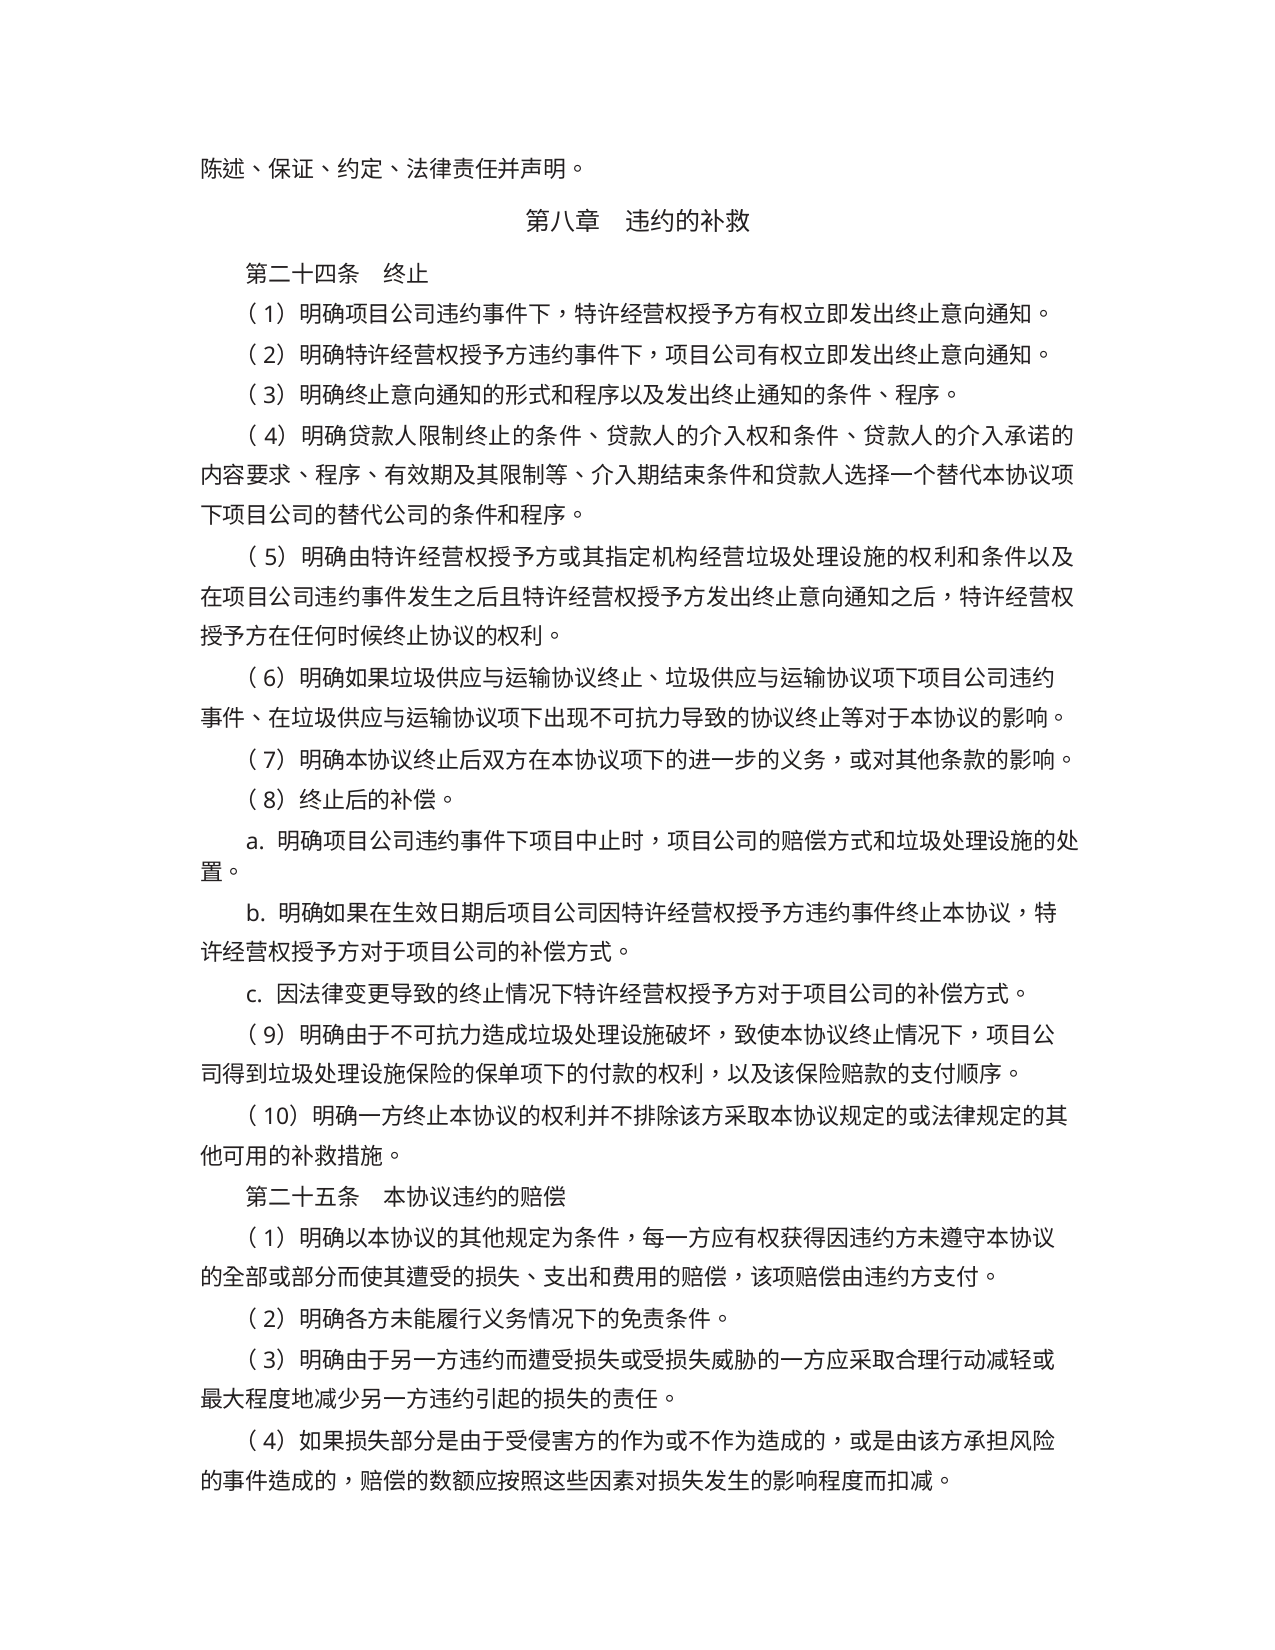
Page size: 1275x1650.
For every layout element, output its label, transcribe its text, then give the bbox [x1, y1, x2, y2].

text （ 1）明确以本协议的其他规定为条件，每一方应有权获得因违约方未遵守本协议的全部或部分而使其遭受的损失、支出和费用的赔偿，该项赔偿由违约方支付。 [200, 1221, 1077, 1292]
text 陈述、保证、约定、法律责任并声明。 [200, 152, 1087, 184]
text （ 4）明确贷款人限制终止的条件、贷款人的介入权和条件、贷款人的介入承诺的内容要求、程序、有效期及其限制等、介入期结束条件和贷款人选择一个替代本协议项下项目公司的替代公司的条件和程序。 [200, 420, 1077, 530]
text （ 5）明确由特许经营权授予方或其指定机构经营垃圾处理设施的权利和条件以及在项目公司违约事件发生之后且特许经营权授予方发出终止意向通知之后，特许经营权授予方在任何时候终止协议的权利。 [200, 541, 1076, 652]
text （ 7）明确本协议终止后双方在本协议项下的进一步的义务，或对其他条款的影响。 [234, 744, 1087, 775]
text （ 3）明确终止意向通知的形式和程序以及发出终止通知的条件、程序。 [234, 379, 1087, 410]
list 因法律变更导致的终止情况下特许经营权授予方对于项目公司的补偿方式。 [200, 978, 1087, 1009]
list 明确如果在生效日期后项目公司因特许经营权授予方违约事件终止本协议，特许经营权授予方对于项目公司的补偿方式。 [200, 897, 1076, 967]
text （ 3）明确由于另一方违约而遭受损失或受损失威胁的一方应采取合理行动减轻或最大程度地减少另一方违约引起的损失的责任。 [200, 1343, 1077, 1414]
text （ 9）明确由于不可抗力造成垃圾处理设施破坏，致使本协议终止情况下，项目公司得到垃圾处理设施保险的保单项下的付款的权利，以及该保险赔款的支付顺序。 [200, 1019, 1077, 1089]
text （ 4）如果损失部分是由于受侵害方的作为或不作为造成的，或是由该方承担风险的事件造成的，赔偿的数额应按照这些因素对损失发生的影响程度而扣减。 [200, 1425, 1077, 1496]
text （ 8）终止后的补偿。 [234, 784, 1087, 816]
text （ 6）明确如果垃圾供应与运输协议终止、垃圾供应与运输协议项下项目公司违约事件、在垃圾供应与运输协议项下出现不可抗力导致的协议终止等对于本协议的影响。 [200, 662, 1077, 733]
text （ 2）明确各方未能履行义务情况下的免责条件。 [234, 1303, 1087, 1334]
list 明确项目公司违约事件下项目中止时，项目公司的赔偿方式和垃圾处理设施的处置。 [200, 825, 1087, 887]
text （ 10）明确一方终止本协议的权利并不排除该方采取本协议规定的或法律规定的其他可用的补救措施。 [200, 1100, 1077, 1171]
text 第二十四条 终止 [246, 258, 1087, 289]
text 第八章 违约的补救 [187, 203, 1087, 237]
text 第二十五条 本协议违约的赔偿 [246, 1181, 1087, 1212]
text （ 1）明确项目公司违约事件下，特许经营权授予方有权立即发出终止意向通知。 [234, 298, 1087, 329]
text （ 2）明确特许经营权授予方违约事件下，项目公司有权立即发出终止意向通知。 [234, 339, 1087, 370]
